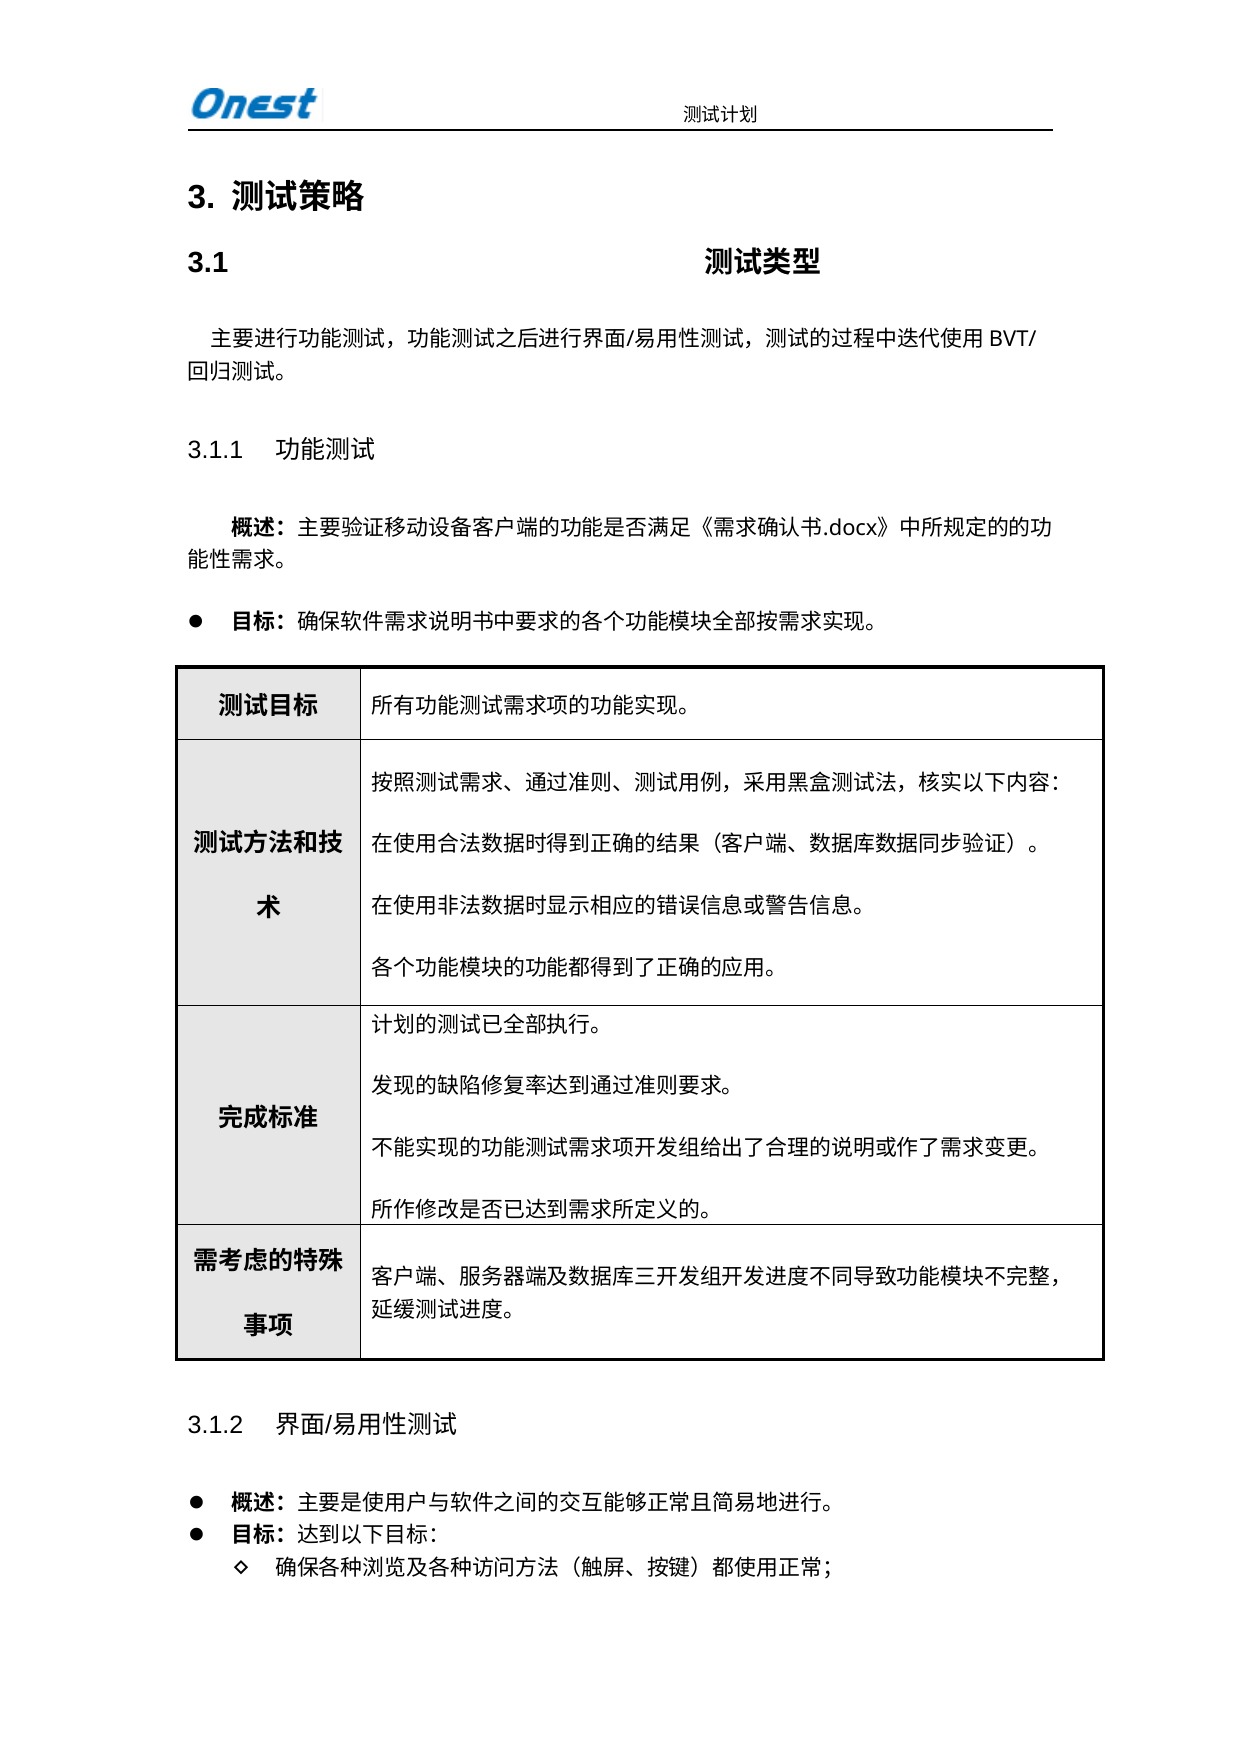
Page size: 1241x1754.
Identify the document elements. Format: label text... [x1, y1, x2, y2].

subtitle 测试策略 [187, 162, 1053, 227]
table_header 所有功能测试需求项的功能实现。 [361, 669, 1102, 739]
table_cell 按照测试需求、通过准则、测试用例，采用黑盒测试法，核实以下内容： 在使用合法数据时得到正确的结果（客户端、数据库数据同步验证）。 在使用非法数据时显示相应的错误信息或警告信息。 各个功能模块的功能都得到了正确的应用。 [361, 740, 1102, 1005]
text 主要进行功能测试，功能测试之后进行界面/易用性测试，测试的过程中迭代使用BVT/回归测试。 [187, 321, 1053, 386]
list 目标：达到以下目标： [187, 1517, 1053, 1549]
table_cell 计划的测试已全部执行。 发现的缺陷修复率达到通过准则要求。 不能实现的功能测试需求项开发组给出了合理的说明或作了需求变更。 所作修改是否已达到需求所定义的。 [361, 1006, 1102, 1224]
table_cell 需考虑的特殊事项 [178, 1225, 360, 1358]
list 确保各种浏览及各种访问方法（触屏、按键）都使用正常； [231, 1549, 1053, 1582]
subtitle 界面/易用性测试 [187, 1390, 1053, 1455]
table_cell 客户端、服务器端及数据库三开发组开发进度不同导致功能模块不完整，延缓测试进度。 [361, 1225, 1102, 1358]
table_header 测试目标 [178, 669, 360, 739]
subtitle 测试类型 [187, 227, 1053, 292]
picture [187, 88, 324, 122]
table_cell 完成标准 [178, 1006, 360, 1224]
list 目标：确保软件需求说明书中要求的各个功能模块全部按需求实现。 [187, 604, 1053, 636]
subtitle 功能测试 [187, 415, 1053, 480]
list 概述：主要是使用户与软件之间的交互能够正常且简易地进行。 [187, 1484, 1053, 1517]
text 概述：主要验证移动设备客户端的功能是否满足《需求确认书.docx》中所规定的的功能性需求。 [187, 509, 1053, 574]
table_cell 测试方法和技术 [178, 740, 360, 1005]
